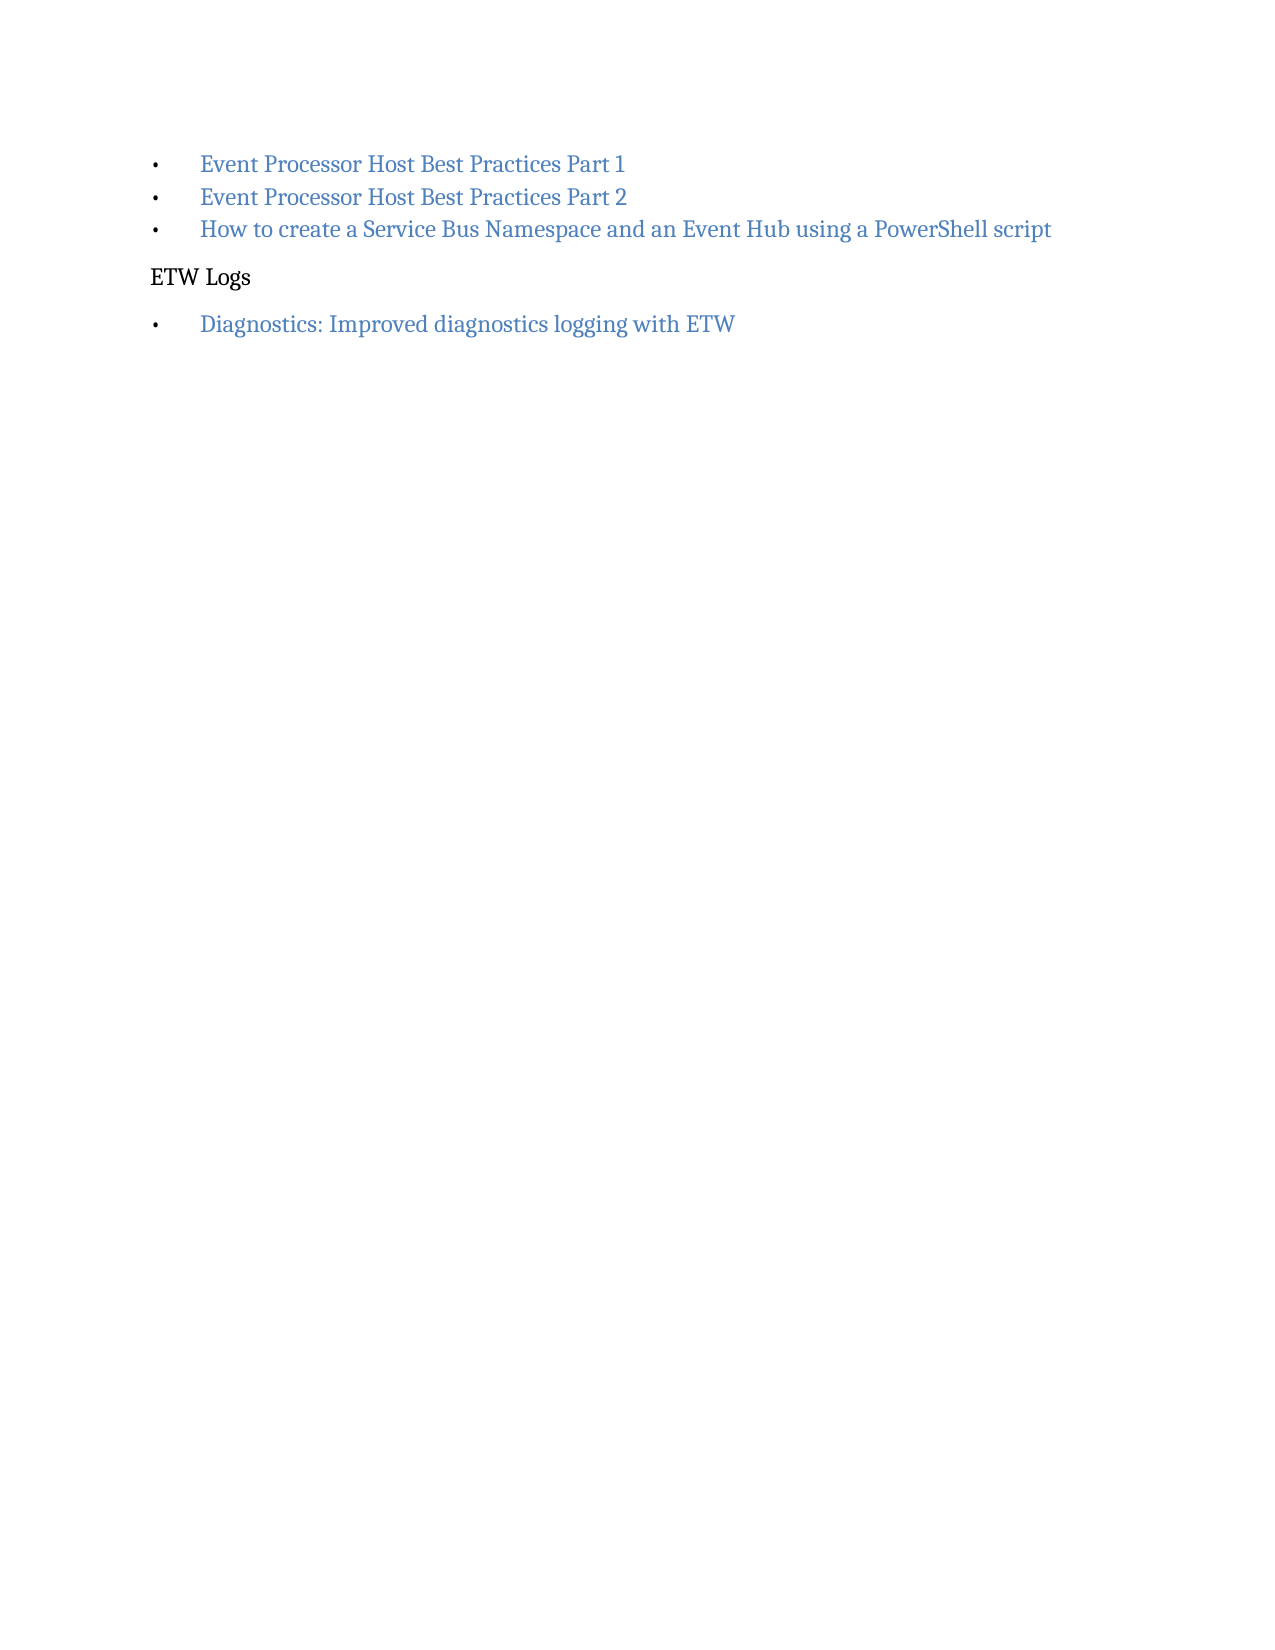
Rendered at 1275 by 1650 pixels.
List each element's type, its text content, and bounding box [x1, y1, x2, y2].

list How to create a Service Bus Namespace and an Event Hub using a PowerShell script [150, 215, 1125, 244]
list Event Processor Host Best Practices Part 1 [150, 150, 1125, 179]
list Diagnostics: Improved diagnostics logging with ETW [150, 310, 1125, 339]
list Event Processor Host Best Practices Part 2 [150, 182, 1125, 211]
text ETW Logs [150, 262, 1125, 291]
